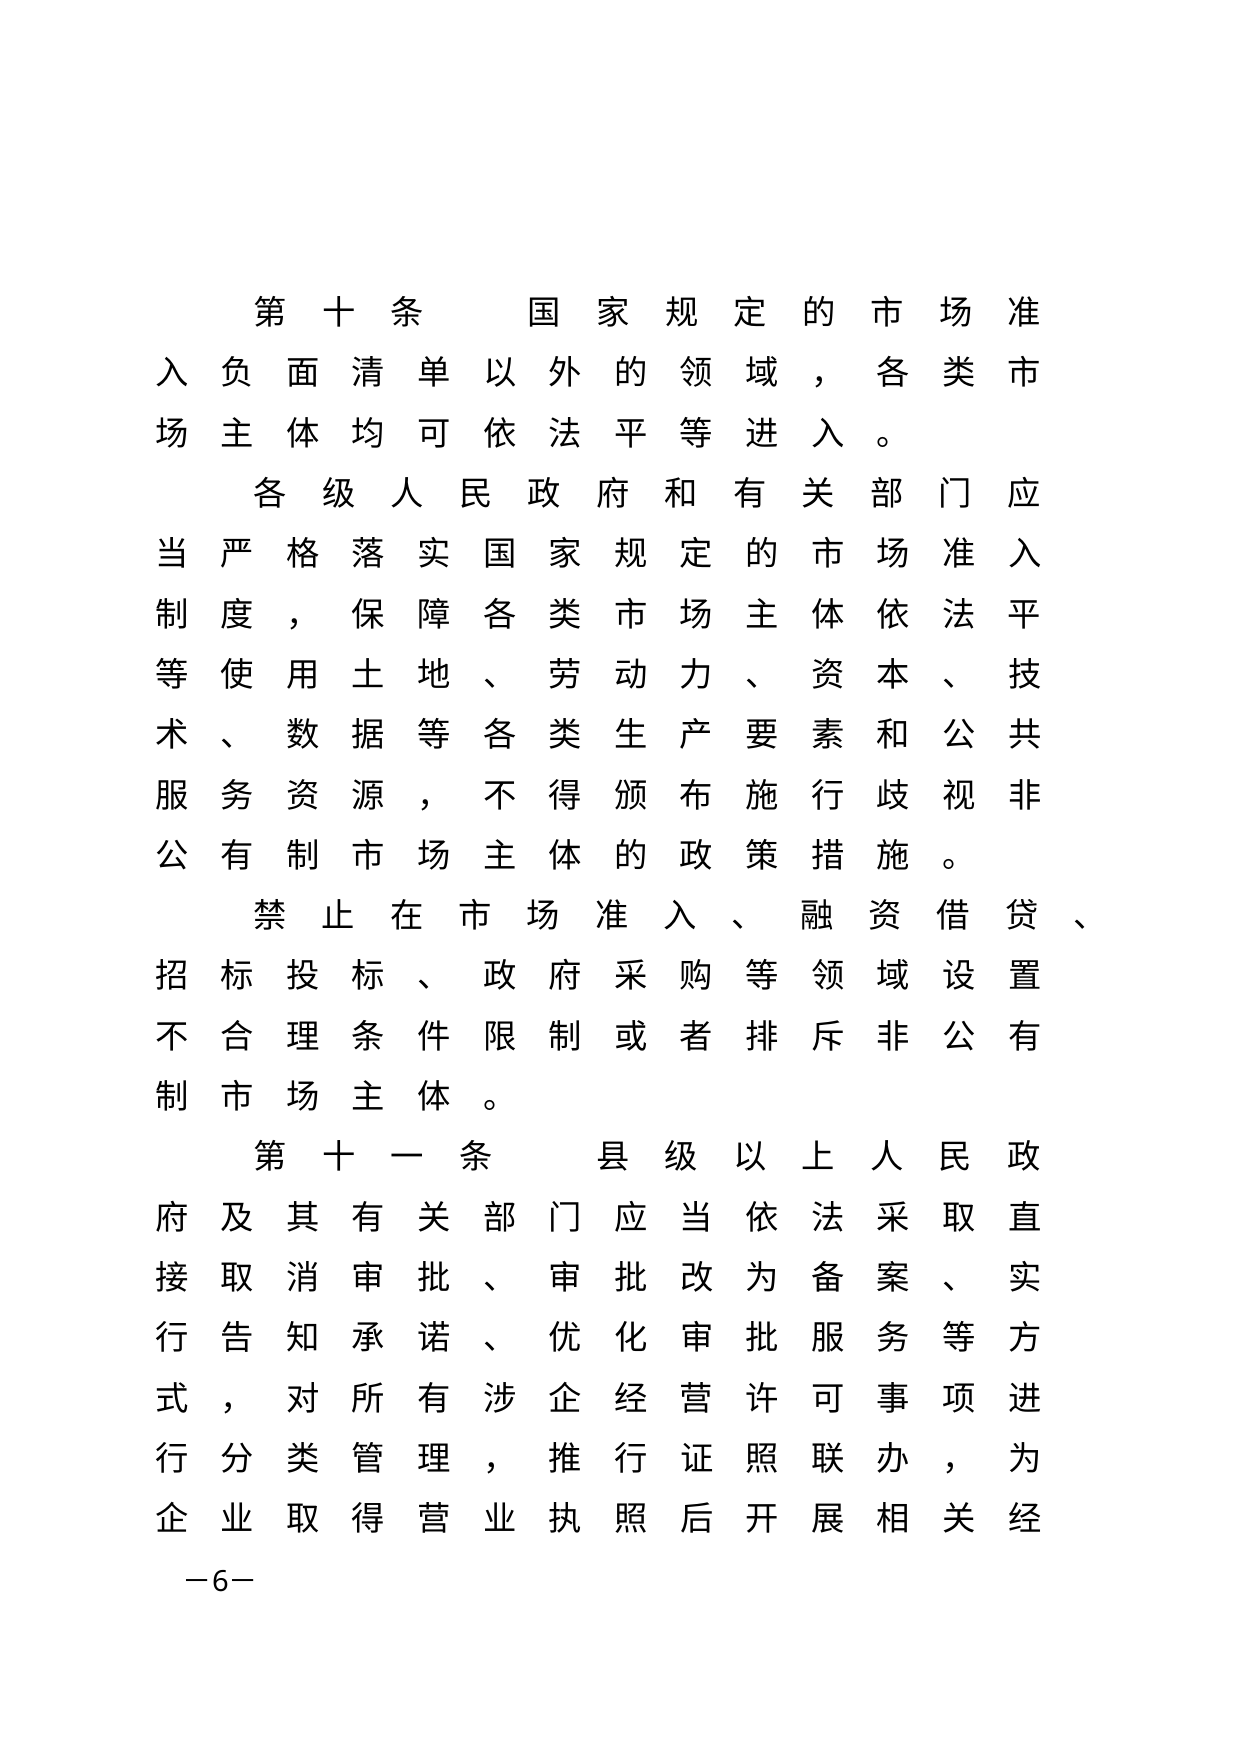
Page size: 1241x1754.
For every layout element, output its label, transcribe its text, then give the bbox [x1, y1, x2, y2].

text 第十一条 县级以上人民政府及其有关部门应当依法采取直接取消审批、审批改为备案、实行告知承诺、优化审批服务等方式，对所有涉企经营许可事项进行分类管理，推行证照联办，为企业取得营业执照后开展相关经营活动提供便利。 [155, 1124, 1073, 1546]
text 第十条 国家规定的市场准入负面清单以外的领域，各类市场主体均可依法平等进入。 [155, 280, 1073, 461]
text 各级人民政府和有关部门应当严格落实国家规定的市场准入制度，保障各类市场主体依法平等使用土地、劳动力、资本、技术、数据等各类生产要素和公共服务资源，不得颁布施行歧视非公有制市场主体的政策措施。 [155, 461, 1073, 883]
text 禁止在市场准入、融资借贷、招标投标、政府采购等领域设置不合理条件限制或者排斥非公有制市场主体。 [155, 883, 1073, 1124]
